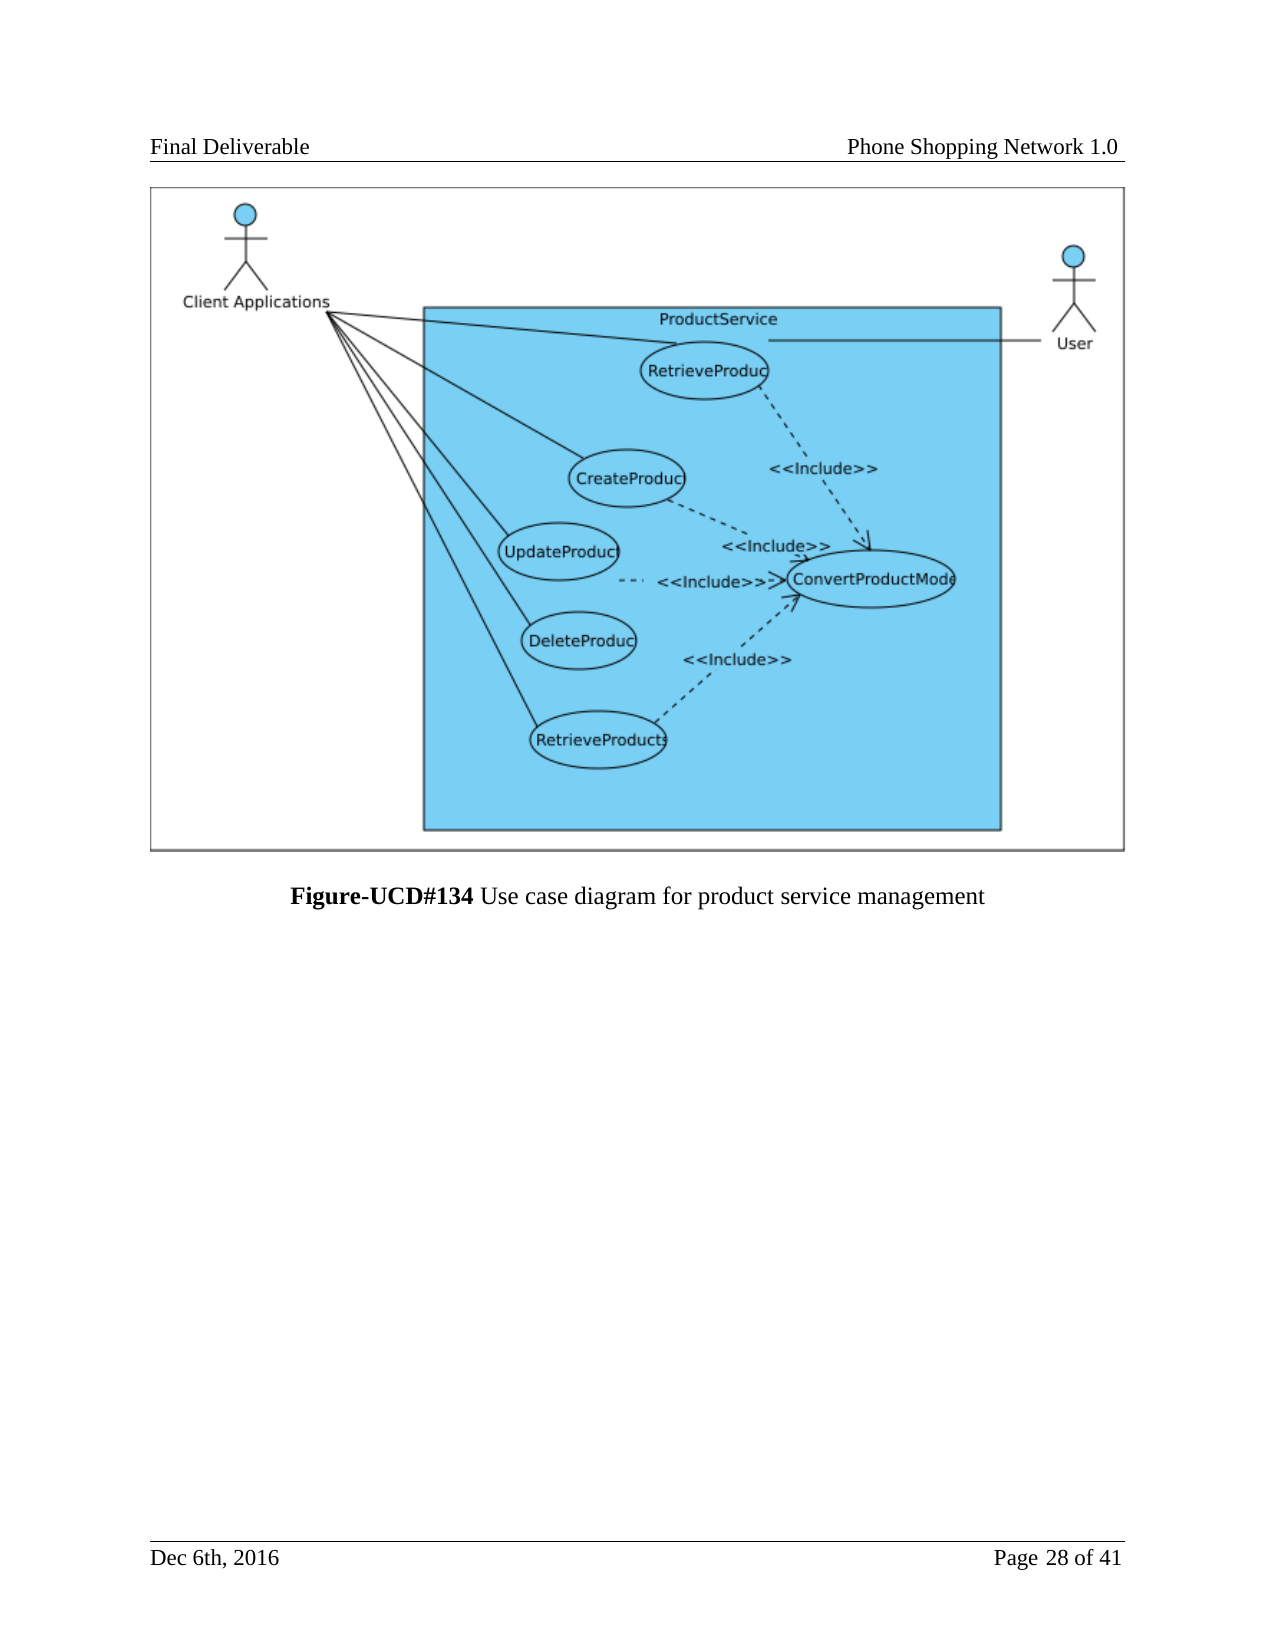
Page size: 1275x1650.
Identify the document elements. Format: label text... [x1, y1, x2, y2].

picture [150, 187, 1125, 852]
text Figure-UCD#134 Use case diagram for product service management [150, 881, 1125, 909]
